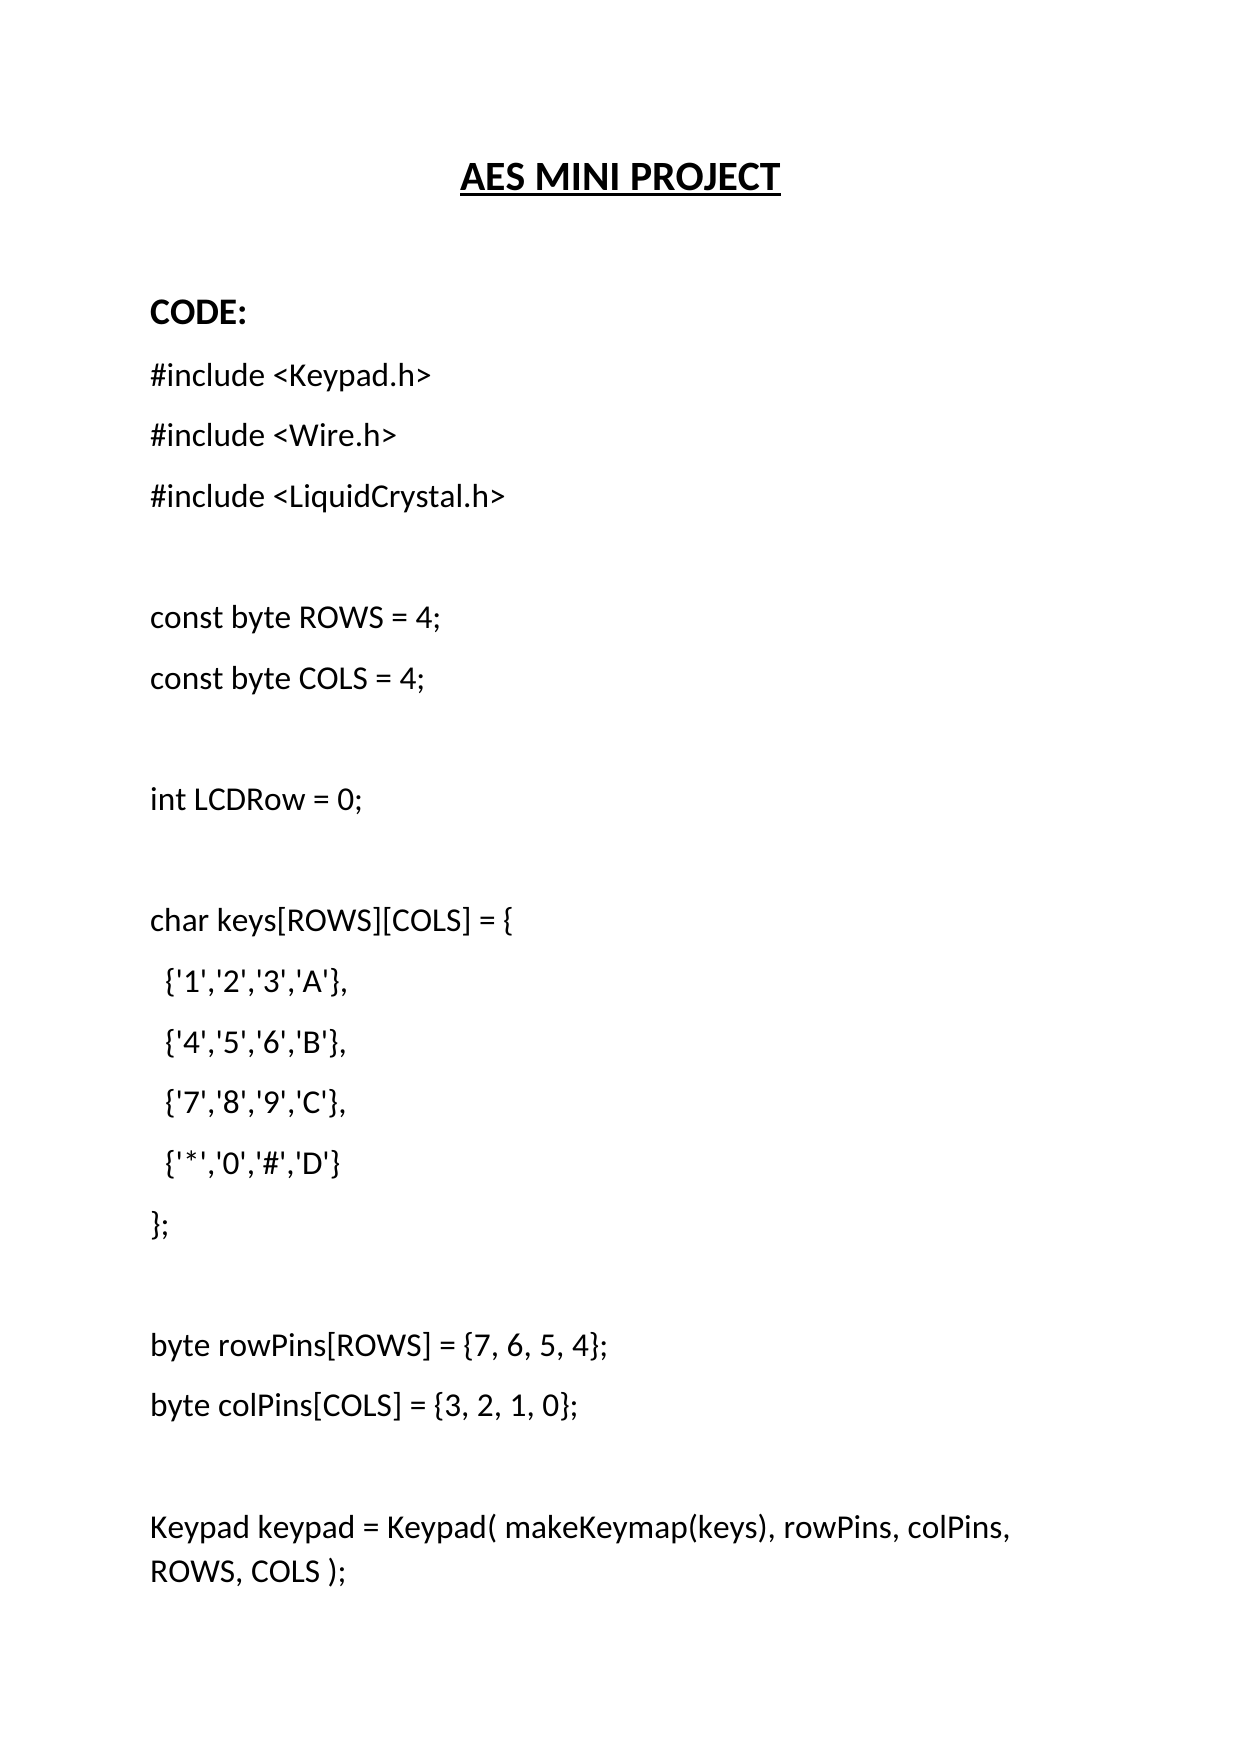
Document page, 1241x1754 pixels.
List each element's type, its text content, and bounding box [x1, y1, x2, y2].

text byte rowPins[ROWS] = {7, 6, 5, 4}; [150, 1324, 1090, 1364]
text {'1','2','3','A'}, [150, 960, 1090, 1001]
text byte colPins[COLS] = {3, 2, 1, 0}; [150, 1384, 1090, 1425]
text CODE: [150, 288, 1090, 333]
text #include <Wire.h> [150, 414, 1090, 455]
text #include <Keypad.h> [150, 354, 1090, 394]
text {'4','5','6','B'}, [150, 1021, 1090, 1061]
text const byte COLS = 4; [150, 657, 1090, 698]
text {'7','8','9','C'}, [150, 1081, 1090, 1122]
text int LCDRow = 0; [150, 778, 1090, 819]
text Keypad keypad = Keypad( makeKeymap(keys), rowPins, colPins, ROWS, COLS ); [150, 1506, 1090, 1590]
text char keys[ROWS][COLS] = { [150, 899, 1090, 940]
text const byte ROWS = 4; [150, 596, 1090, 637]
text AES MINI PROJECT [150, 150, 1090, 201]
text #include <LiquidCrystal.h> [150, 475, 1090, 516]
text }; [150, 1203, 1090, 1243]
text {'*','0','#','D'} [150, 1142, 1090, 1183]
